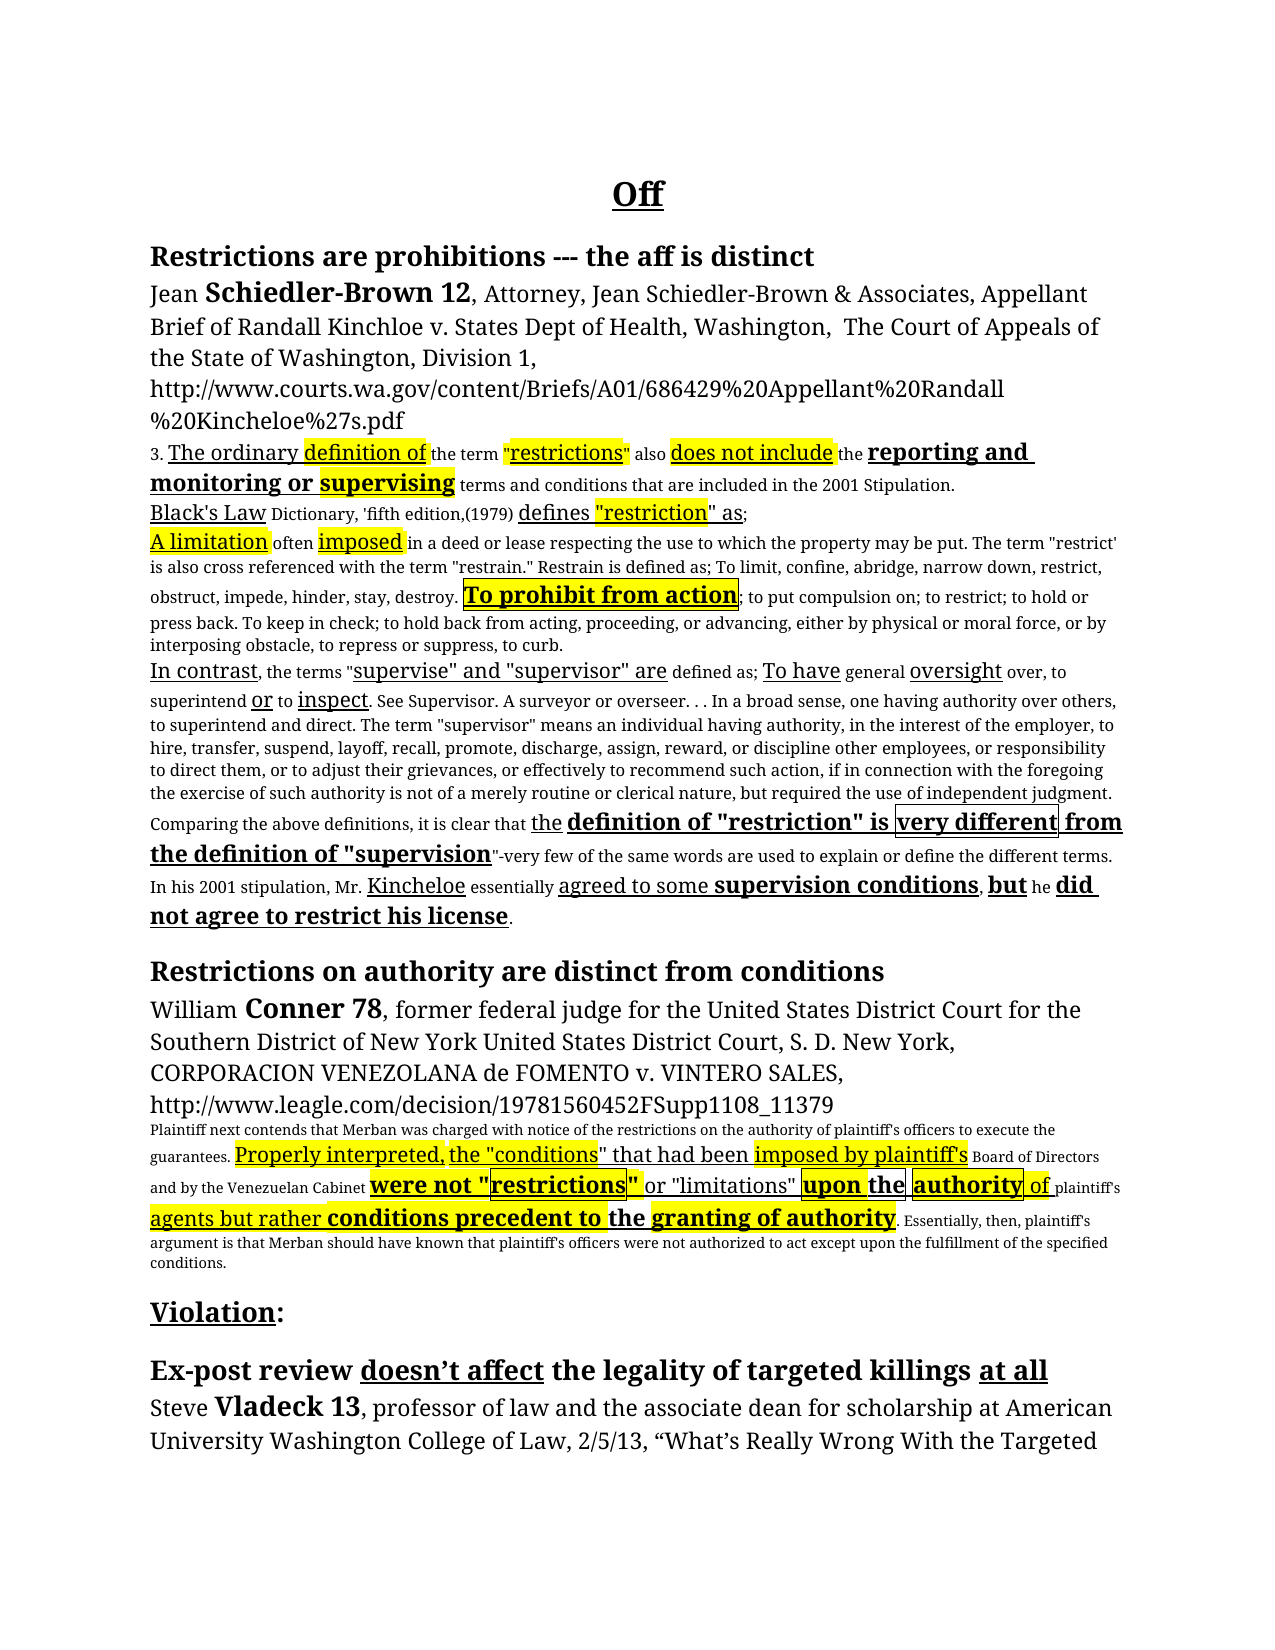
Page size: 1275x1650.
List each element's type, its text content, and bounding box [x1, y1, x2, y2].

subtitle Restrictions on authority are distinct from conditions [150, 952, 1125, 989]
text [150, 1388, 1125, 1456]
subtitle Off [150, 171, 1125, 216]
text Plaintiff next contends that Merban was charged with notice of the restrictions on the authority of plaintiff's officers to execute the guarantees. Properly interpreted, the "conditions" that had been imposed by plaintiff's Board of Directors and by the Venezuelan Cabinet were not "restrictions" or "limitations" upon the authority of plaintiff's agents but rather conditions precedent to the granting of authority. Essentially, then, plaintiff's argument is that Merban should have known that plaintiff's officers were not authorized to act except upon the fulfillment of the specified conditions. [150, 1120, 1125, 1272]
subtitle Restrictions are prohibitions --- the aff is distinct [150, 237, 1125, 274]
text A limitation often imposed in a deed or lease respecting the use to which the property may be put. The term "restrict' is also cross referenced with the term "restrain." Restrain is defined as; To limit, confine, abridge, narrow down, restrict, obstruct, impede, hinder, stay, destroy. To prohibit from action; to put compulsion on; to restrict; to hold or press back. To keep in check; to hold back from acting, proceeding, or advancing, either by physical or moral force, or by interposing obstacle, to repress or suppress, to curb. [150, 527, 1125, 657]
text Jean Schiedler-Brown 12, Attorney, Jean Schiedler-Brown & Associates, Appellant Brief of Randall Kinchloe v. States Dept of Health, Washington, The Court of Appeals of the State of Washington, Division 1, http://www.courts.wa.gov/content/Briefs/A01/686429%20Appellant%20Randall%20Kincheloe%27s.pdf [150, 274, 1125, 436]
text In contrast, the terms "supervise" and "supervisor" are defined as; To have general oversight over, to superintend or to inspect. See Supervisor. A surveyor or overseer. . . In a broad sense, one having authority over others, to superintend and direct. The term "supervisor" means an individual having authority, in the interest of the employer, to hire, transfer, suspend, layoff, recall, promote, discharge, assign, reward, or discipline other employees, or responsibility to direct them, or to adjust their grievances, or effectively to recommend such action, if in connection with the foregoing the exercise of such authority is not of a merely routine or clerical nature, but required the use of independent judgment. [150, 657, 1125, 804]
text Black's Law Dictionary, 'fifth edition,(1979) defines "restriction" as; [150, 498, 595, 527]
subtitle Ex-post review doesn’t affect the legality of targeted killings at all [150, 1351, 1125, 1388]
text Comparing the above definitions, it is clear that the definition of "restriction" is very different from the definition of "supervision"-very few of the same words are used to explain or define the different terms. In his 2001 stipulation, Mr. Kincheloe essentially agreed to some supervision conditions, but he did not agree to restrict his license. [150, 804, 1125, 931]
subtitle Violation: [150, 1293, 1125, 1330]
text Black's Law Dictionary, 'fifth edition,(1979) defines "restriction" as; [708, 498, 1125, 527]
text 3. The ordinary definition of the term "restrictions" also does not include the reporting and monitoring or supervising terms and conditions that are included in the 2001 Stipulation. [150, 436, 1125, 498]
text William Conner 78, former federal judge for the United States District Court for the Southern District of New York United States District Court, S. D. New York, CORPORACION VENEZOLANA de FOMENTO v. VINTERO SALES, http://www.leagle.com/decision/19781560452FSupp1108_11379 [150, 989, 1125, 1120]
